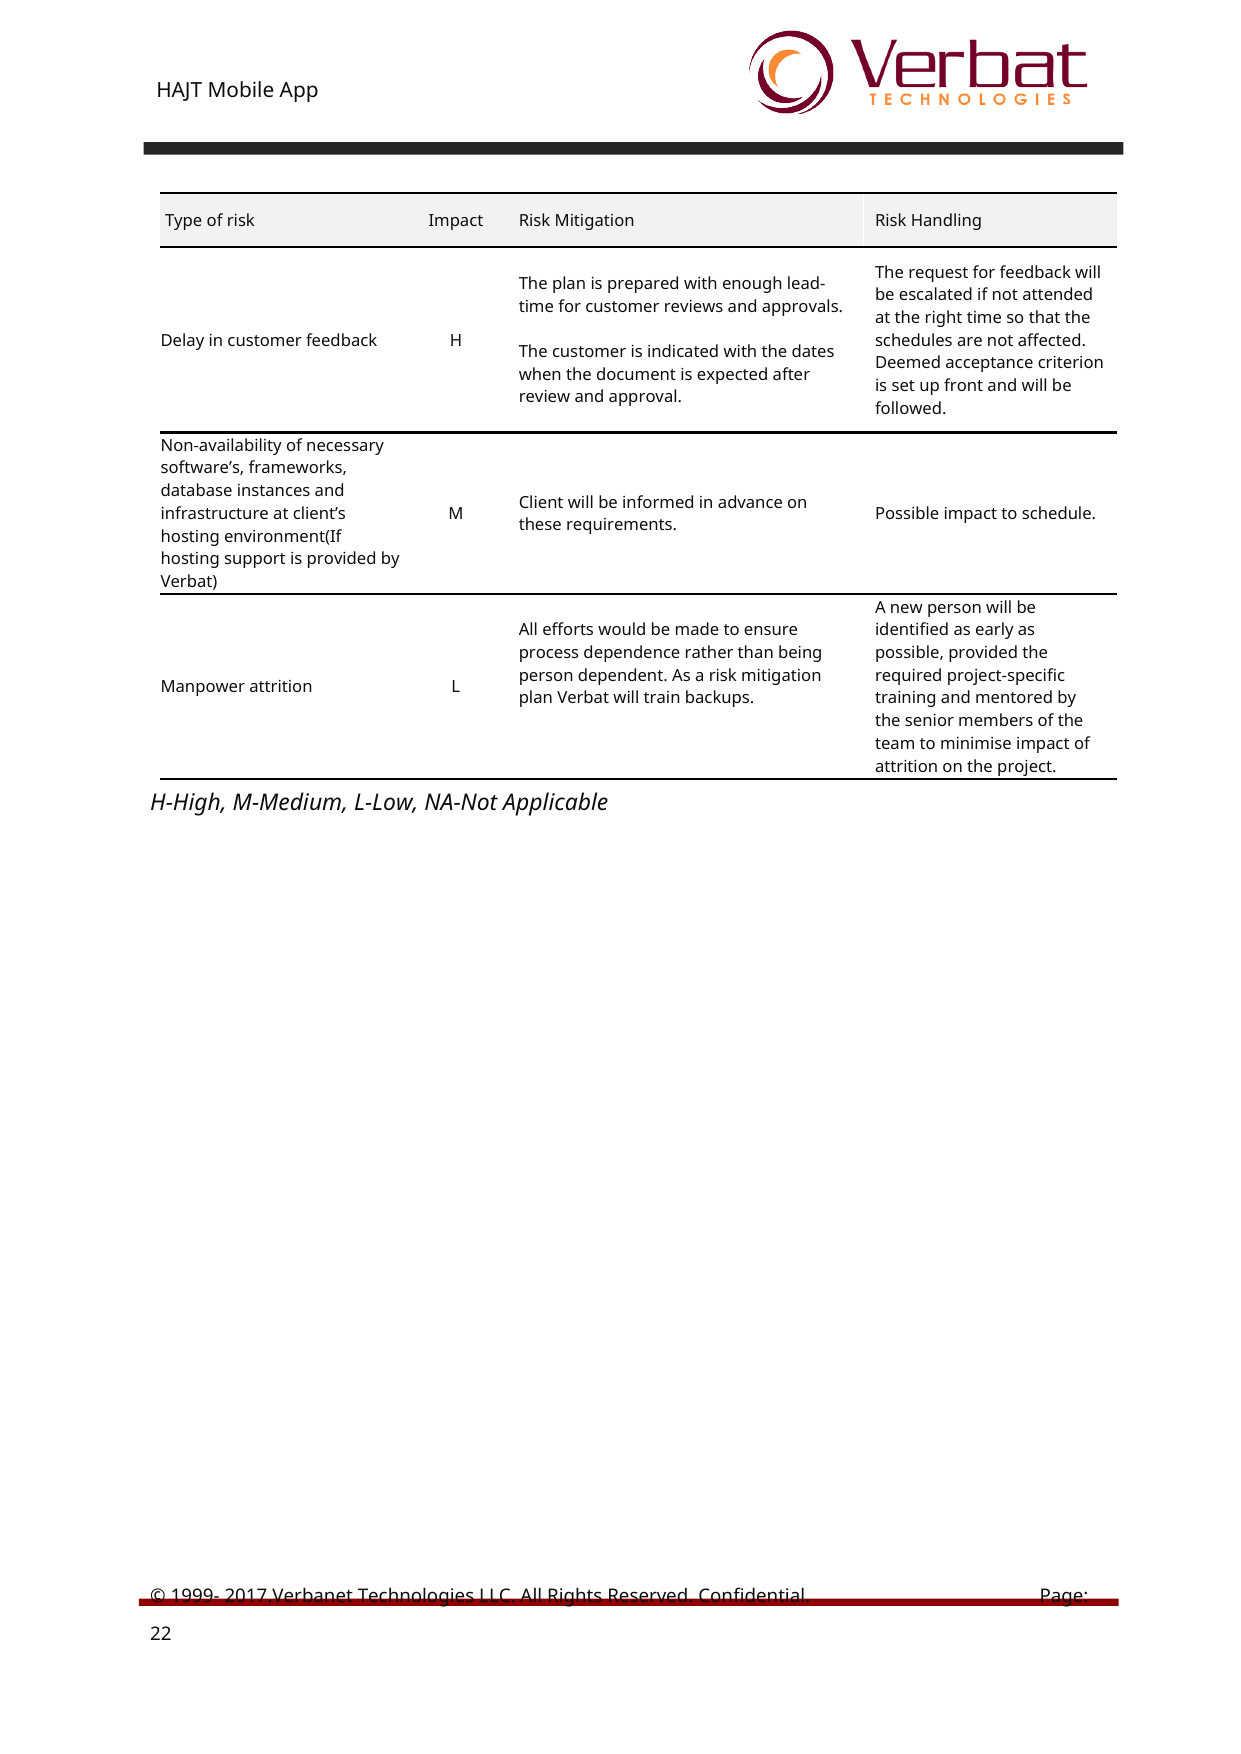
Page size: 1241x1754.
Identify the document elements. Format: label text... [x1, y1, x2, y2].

text H-High, M-Medium, L-Low, NA-Not Applicable [150, 780, 1090, 817]
table_cell Manpower attrition [160, 595, 404, 778]
table_cell H [404, 248, 507, 431]
table_cell M [404, 434, 507, 592]
table_header Type of risk [160, 194, 404, 246]
table_cell L [404, 595, 507, 778]
table_header Risk Handling [864, 194, 1117, 246]
table_cell The request for feedback will be escalated if not attended at the right time so that the schedules are not affected. Deemed acceptance criterion is set up front and will be followed. [864, 248, 1117, 431]
table_cell Possible impact to schedule. [864, 434, 1117, 592]
table_cell All efforts would be made to ensure process dependence rather than being person dependent. As a risk mitigation plan Verbat will train backups. [507, 595, 863, 778]
table_cell A new person will be identified as early as possible, provided the required project-specific training and mentored by the senior members of the team to minimise impact of attrition on the project. [864, 595, 1117, 778]
table_header Risk Mitigation [507, 194, 863, 246]
table_cell Delay in customer feedback [160, 248, 404, 431]
table_cell The plan is prepared with enough lead-time for customer reviews and approvals. The customer is indicated with the dates when the document is expected after review and approval. [507, 248, 863, 431]
picture [745, 26, 1089, 114]
table_cell Client will be informed in advance on these requirements. [507, 434, 863, 592]
table_cell Non-availability of necessary software’s, frameworks, database instances and infrastructure at client’s hosting environment(If hosting support is provided by Verbat) [160, 434, 404, 592]
table_header Impact [404, 194, 507, 246]
